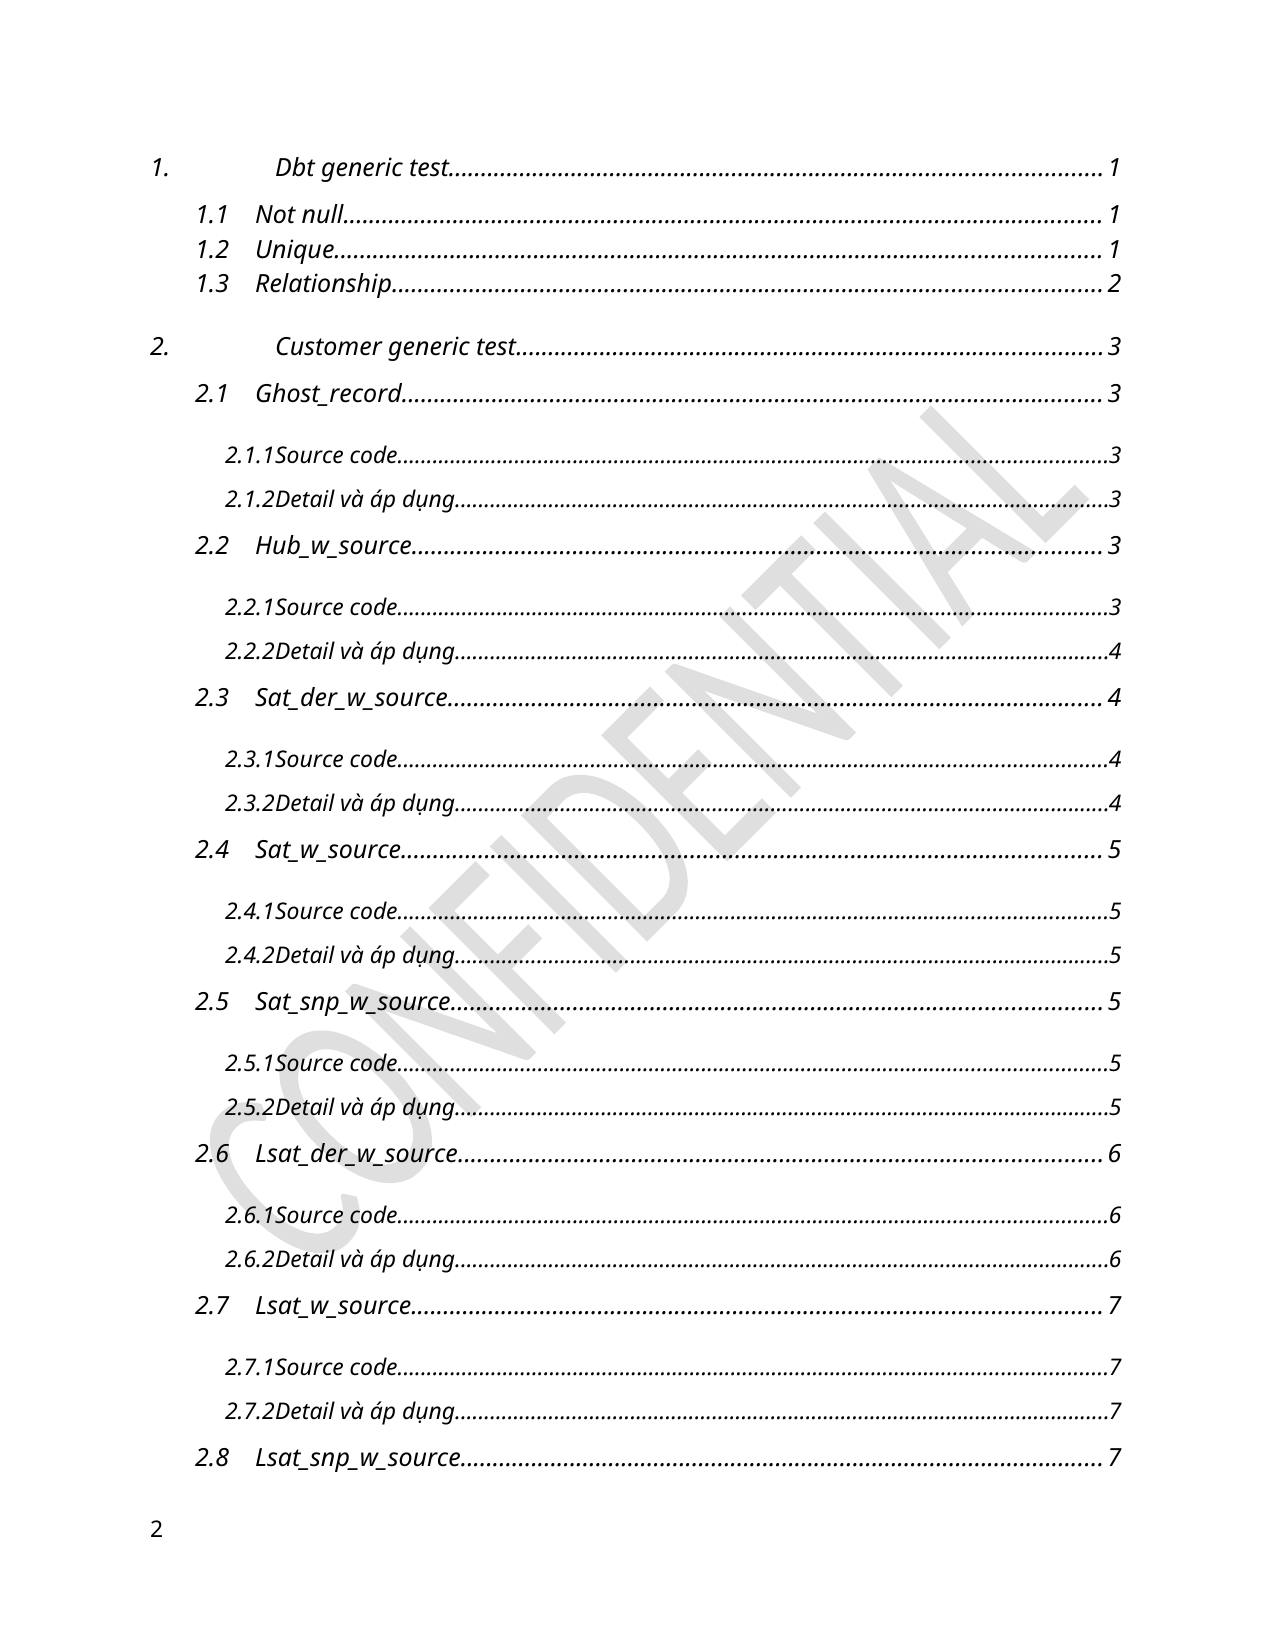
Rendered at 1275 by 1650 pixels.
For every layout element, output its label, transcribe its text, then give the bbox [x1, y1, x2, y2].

text 1.3 Relationship 2 [195, 265, 1125, 299]
text 1. Dbt generic test 1 [150, 150, 1125, 184]
text 2.3.2 Detail và áp dụng 4 [225, 787, 1125, 818]
text 2.2.1 Source code 3 [225, 591, 1125, 622]
text 2.5.2 Detail và áp dụng 5 [225, 1091, 1125, 1122]
text 2.6.1 Source code 6 [225, 1199, 1125, 1230]
text 2.1 Ghost_record 3 [195, 376, 1125, 410]
text 2.7 Lsat_w_source 7 [195, 1288, 1125, 1322]
text 2.4.1 Source code 5 [225, 895, 1125, 926]
text 2.6.2 Detail và áp dụng 6 [225, 1243, 1125, 1274]
text 2.3.1 Source code 4 [225, 743, 1125, 774]
text 2.2.2 Detail và áp dụng 4 [225, 635, 1125, 667]
text 2.5.1 Source code 5 [225, 1047, 1125, 1078]
text 2.1.2 Detail và áp dụng 3 [225, 483, 1125, 514]
text 2.7.2 Detail và áp dụng 7 [225, 1395, 1125, 1426]
text 2.8 Lsat_snp_w_source 7 [195, 1439, 1125, 1474]
text 2.3 Sat_der_w_source 4 [195, 680, 1125, 714]
text 2.7.1 Source code 7 [225, 1351, 1125, 1382]
text 2.4 Sat_w_source 5 [195, 832, 1125, 866]
text 2.1.1 Source code 3 [225, 439, 1125, 470]
text 1.1 Not null 1 [195, 197, 1125, 231]
text 2. Customer generic test 3 [150, 328, 1125, 363]
text 2.4.2 Detail và áp dụng 5 [225, 939, 1125, 971]
text 2.5 Sat_snp_w_source 5 [195, 984, 1125, 1018]
text 2.2 Hub_w_source 3 [195, 528, 1125, 562]
text 2.6 Lsat_der_w_source 6 [195, 1136, 1125, 1170]
text 1.2 Unique 1 [195, 231, 1125, 265]
